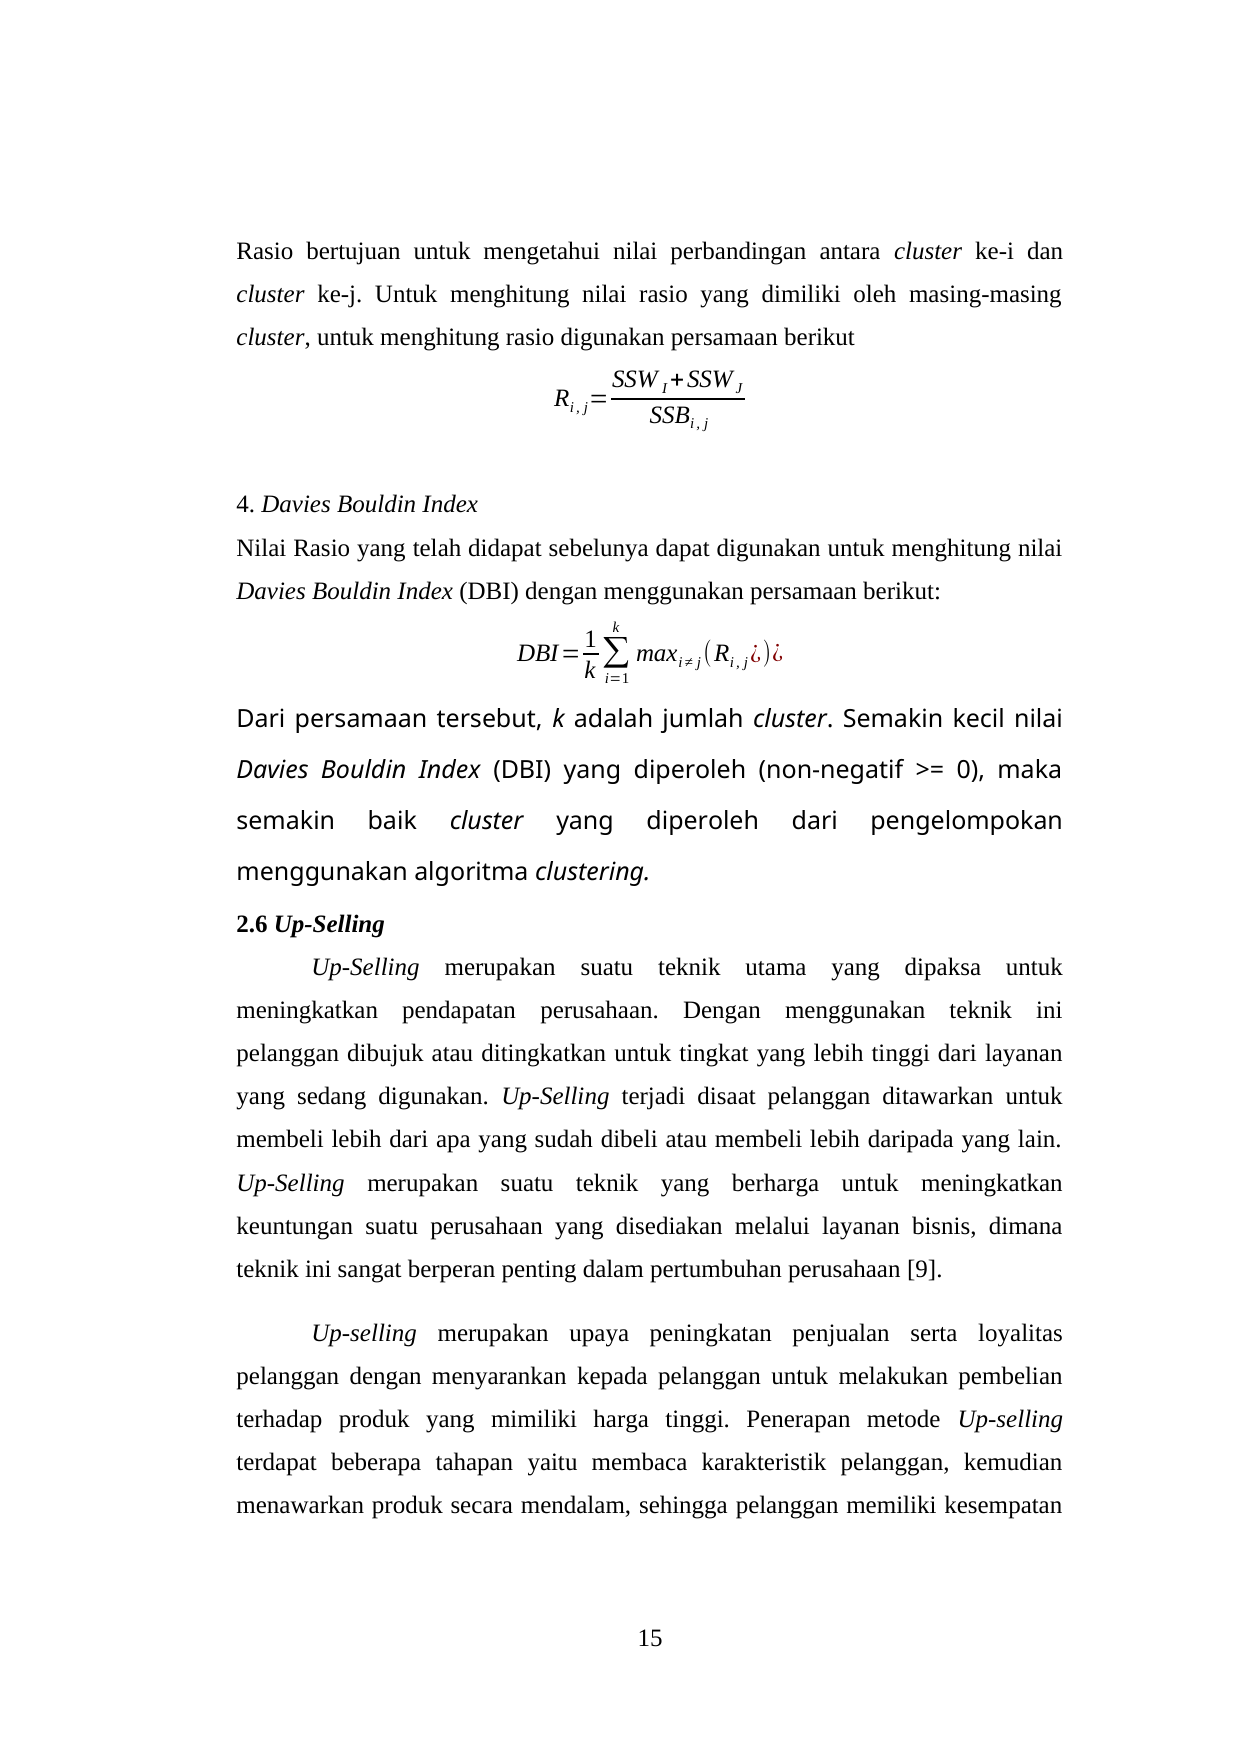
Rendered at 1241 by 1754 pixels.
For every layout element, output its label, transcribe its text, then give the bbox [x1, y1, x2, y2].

text Rasio bertujuan untuk mengetahui nilai perbandingan antara cluster ke-i dan cluster ke-j. Untuk menghitung nilai rasio yang dimiliki oleh masing-masing cluster, untuk menghitung rasio digunakan persamaan berikut [236, 236, 1063, 351]
text Dari persamaan tersebut, k adalah jumlah cluster. Semakin kecil nilai Davies Bouldin Index (DBI) yang diperoleh (non-negatif >= 0), maka semakin baik cluster yang diperoleh dari pengelompokan menggunakan algoritma clustering. [236, 701, 1063, 888]
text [236, 1318, 1063, 1519]
text Up-Selling merupakan suatu teknik utama yang dipaksa untuk meningkatkan pendapatan perusahaan. Dengan menggunakan teknik ini pelanggan dibujuk atau ditingkatkan untuk tingkat yang lebih tinggi dari layanan yang sedang digunakan. Up-Selling terjadi disaat pelanggan ditawarkan untuk membeli lebih dari apa yang sudah dibeli atau membeli lebih daripada yang lain. Up-Selling merupakan suatu teknik yang berharga untuk meningkatkan keuntungan suatu perusahaan yang disediakan melalui layanan bisnis, dimana teknik ini sangat berperan penting dalam pertumbuhan perusahaan [9]. [236, 952, 1063, 1283]
text Nilai Rasio yang telah didapat sebelunya dapat digunakan untuk menghitung nilai Davies Bouldin Index (DBI) dengan menggunakan persamaan berikut: [236, 533, 1063, 604]
text 4. Davies Bouldin Index [236, 489, 1063, 518]
subtitle 2.6 Up-Selling [236, 909, 1063, 938]
